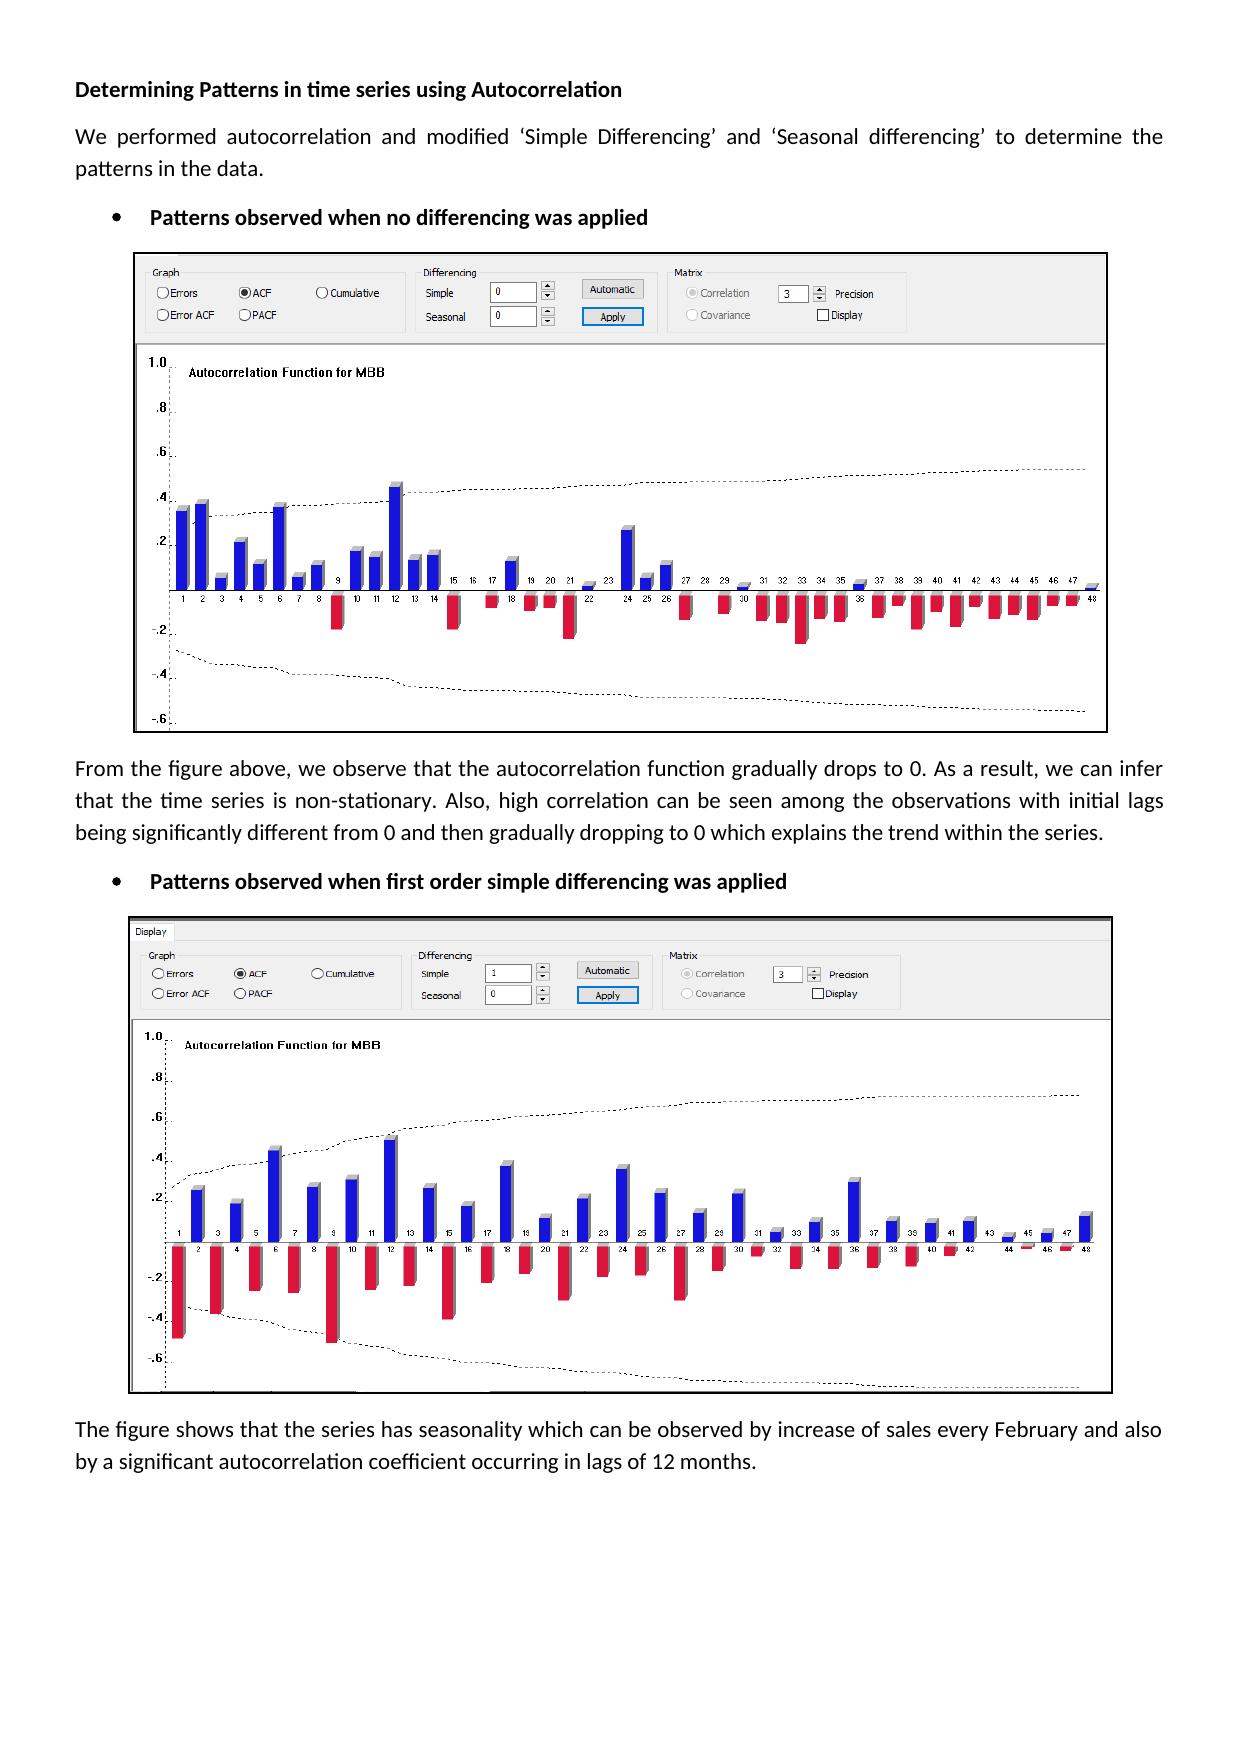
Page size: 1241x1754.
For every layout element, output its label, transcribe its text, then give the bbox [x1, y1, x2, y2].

text Determining Patterns in time series using Autocorrelation [75, 75, 1165, 103]
list Patterns observed when no differencing was applied [112, 203, 1165, 231]
picture [135, 254, 1106, 731]
list Patterns observed when first order simple differencing was applied [112, 867, 1165, 895]
text From the figure above, we observe that the autocorrelation function gradually drops to 0. As a result, we can infer that the time series is non-stationary. Also, high correlation can be seen among the observations with initial lags being significantly different from 0 and then gradually dropping to 0 which explains the trend within the series. [75, 754, 1165, 846]
picture [130, 918, 1111, 1392]
text We performed autocorrelation and modified ‘Simple Differencing’ and ‘Seasonal differencing’ to determine the patterns in the data. [75, 122, 1165, 182]
text The figure shows that the series has seasonality which can be observed by increase of sales every February and also by a significant autocorrelation coefficient occurring in lags of 12 months. [75, 1415, 1165, 1475]
